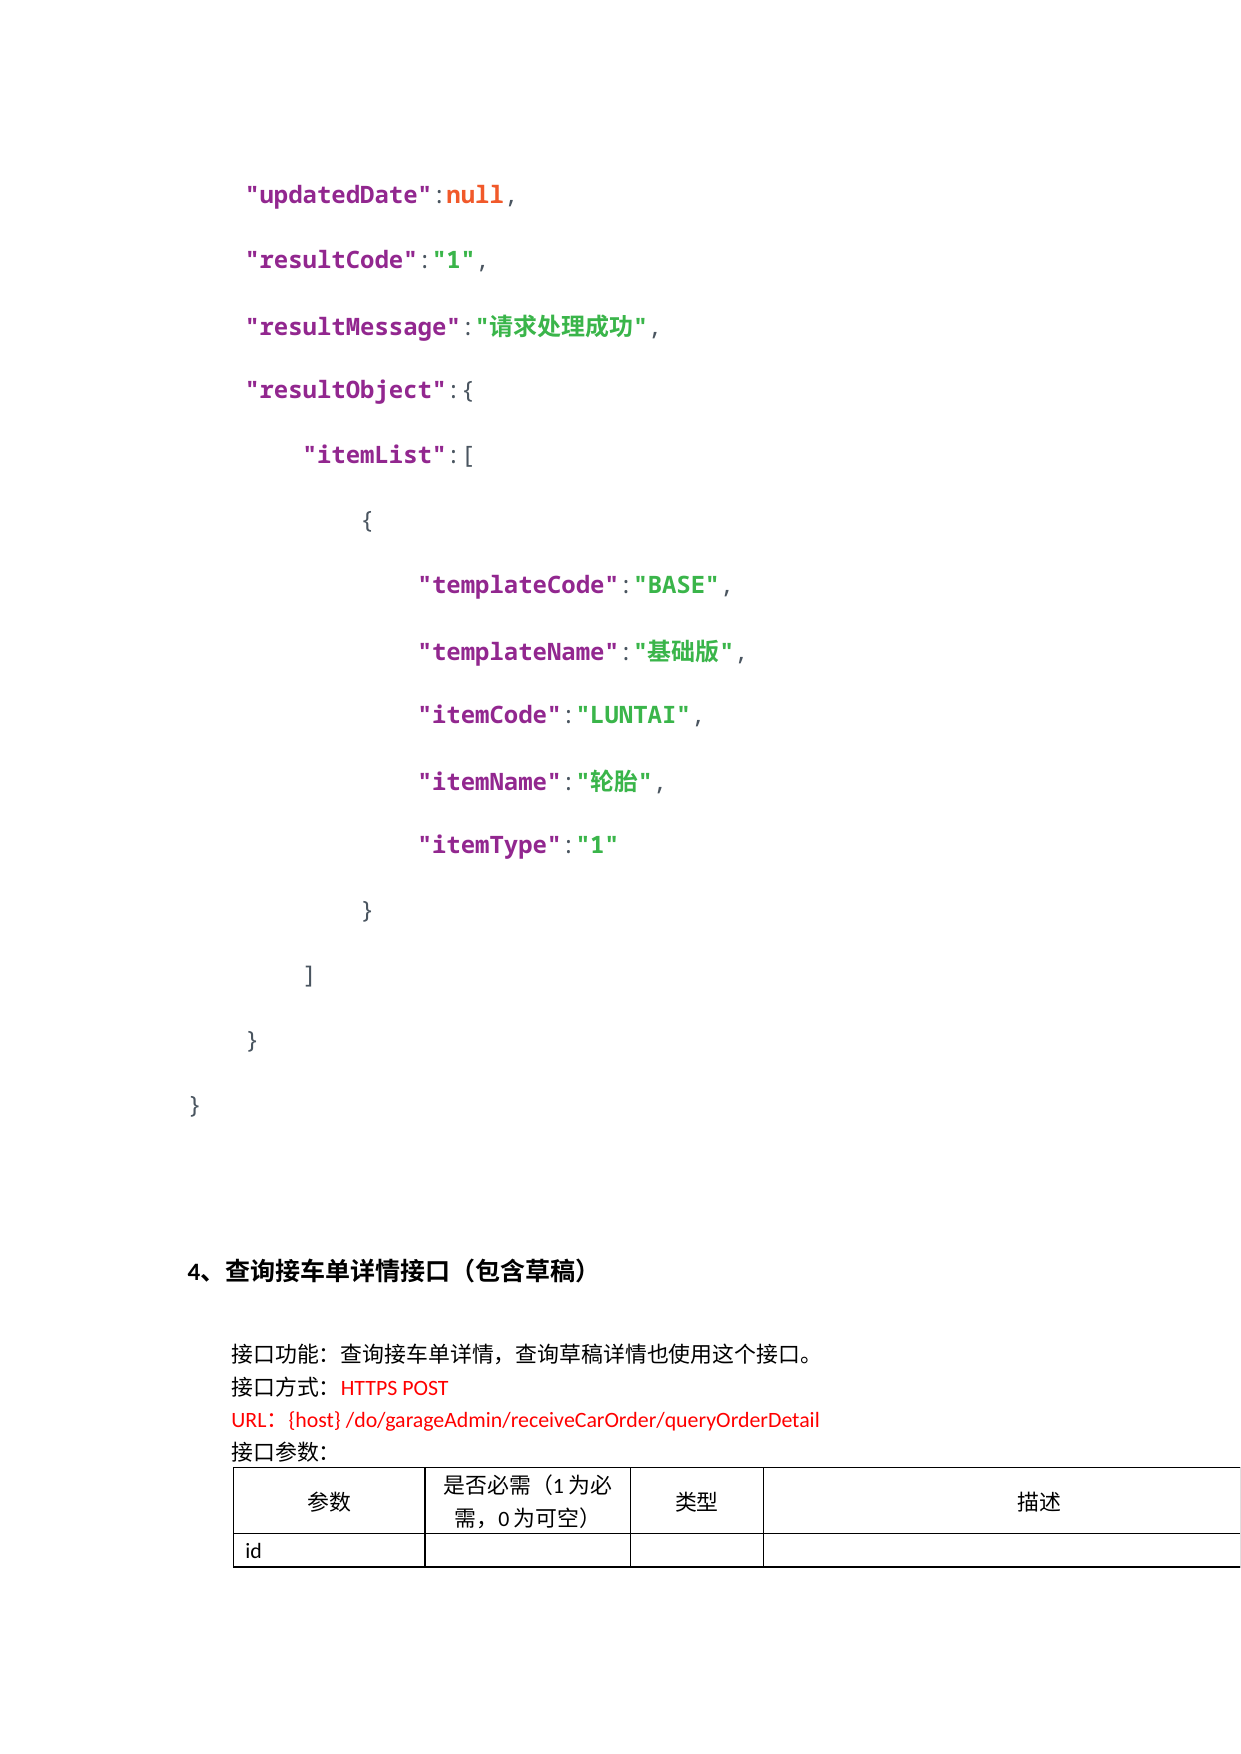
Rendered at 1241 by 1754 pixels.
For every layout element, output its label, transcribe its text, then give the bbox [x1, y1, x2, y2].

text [187, 162, 1053, 1137]
text 接口功能：查询接车单详情，查询草稿详情也使用这个接口。 [187, 1337, 1053, 1369]
table_cell id [234, 1534, 424, 1566]
table_cell [631, 1534, 763, 1566]
table_header 类型 [631, 1468, 763, 1533]
text 接口参数： [187, 1434, 1053, 1467]
table_cell [426, 1534, 630, 1566]
text 4、查询接车单详情接口（包含草稿） [187, 1237, 1053, 1302]
table_header 描述 [764, 1468, 1240, 1533]
text URL：{host} /do/garageAdmin/receiveCarOrder/queryOrderDetail [187, 1402, 1053, 1434]
table_cell [764, 1534, 1240, 1566]
table_header 参数 [234, 1468, 424, 1533]
table_header 是否必需（1为必需，0为可空） [426, 1468, 630, 1533]
text 接口方式：HTTPS POST [187, 1369, 1053, 1402]
